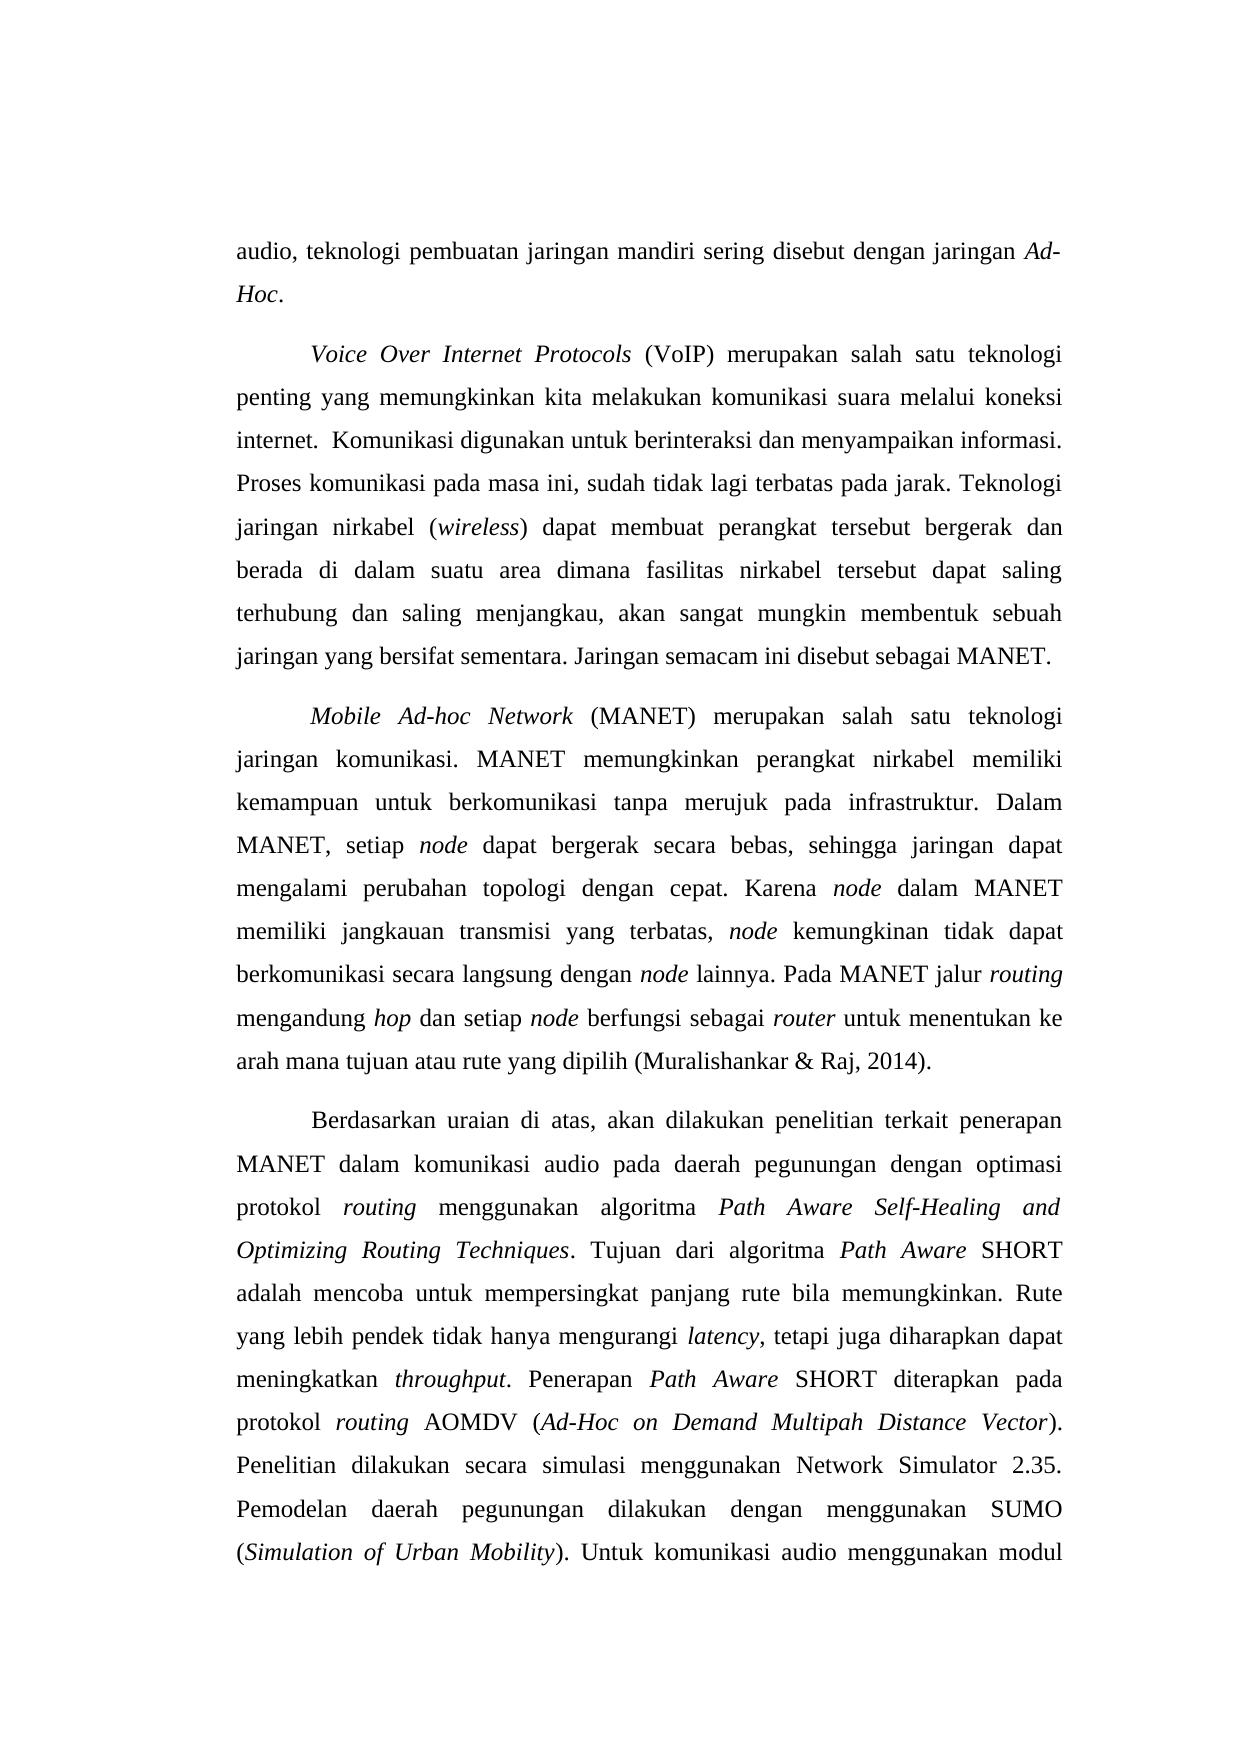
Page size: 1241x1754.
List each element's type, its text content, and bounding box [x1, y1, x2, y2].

text Mobile Ad-hoc Network (MANET) merupakan salah satu teknologi jaringan komunikasi. MANET memungkinkan perangkat nirkabel memiliki kemampuan untuk berkomunikasi tanpa merujuk pada infrastruktur. Dalam MANET, setiap node dapat bergerak secara bebas, sehingga jaringan dapat mengalami perubahan topologi dengan cepat. Karena node dalam MANET memiliki jangkauan transmisi yang terbatas, node kemungkinan tidak dapat berkomunikasi secara langsung dengan node lainnya. Pada MANET jalur routing mengandung hop dan setiap node berfungsi sebagai router untuk menentukan ke arah mana tujuan atau rute yang dipilih (Muralishankar & Raj, 2014). [236, 701, 1063, 1074]
text Voice Over Internet Protocols (VoIP) merupakan salah satu teknologi penting yang memungkinkan kita melakukan komunikasi suara melalui koneksi internet. Komunikasi digunakan untuk berinteraksi dan menyampaikan informasi. Proses komunikasi pada masa ini, sudah tidak lagi terbatas pada jarak. Teknologi jaringan nirkabel (wireless) dapat membuat perangkat tersebut bergerak dan berada di dalam suatu area dimana fasilitas nirkabel tersebut dapat saling terhubung dan saling menjangkau, akan sangat mungkin membentuk sebuah jaringan yang bersifat sementara. Jaringan semacam ini disebut sebagai MANET. [236, 339, 1063, 670]
